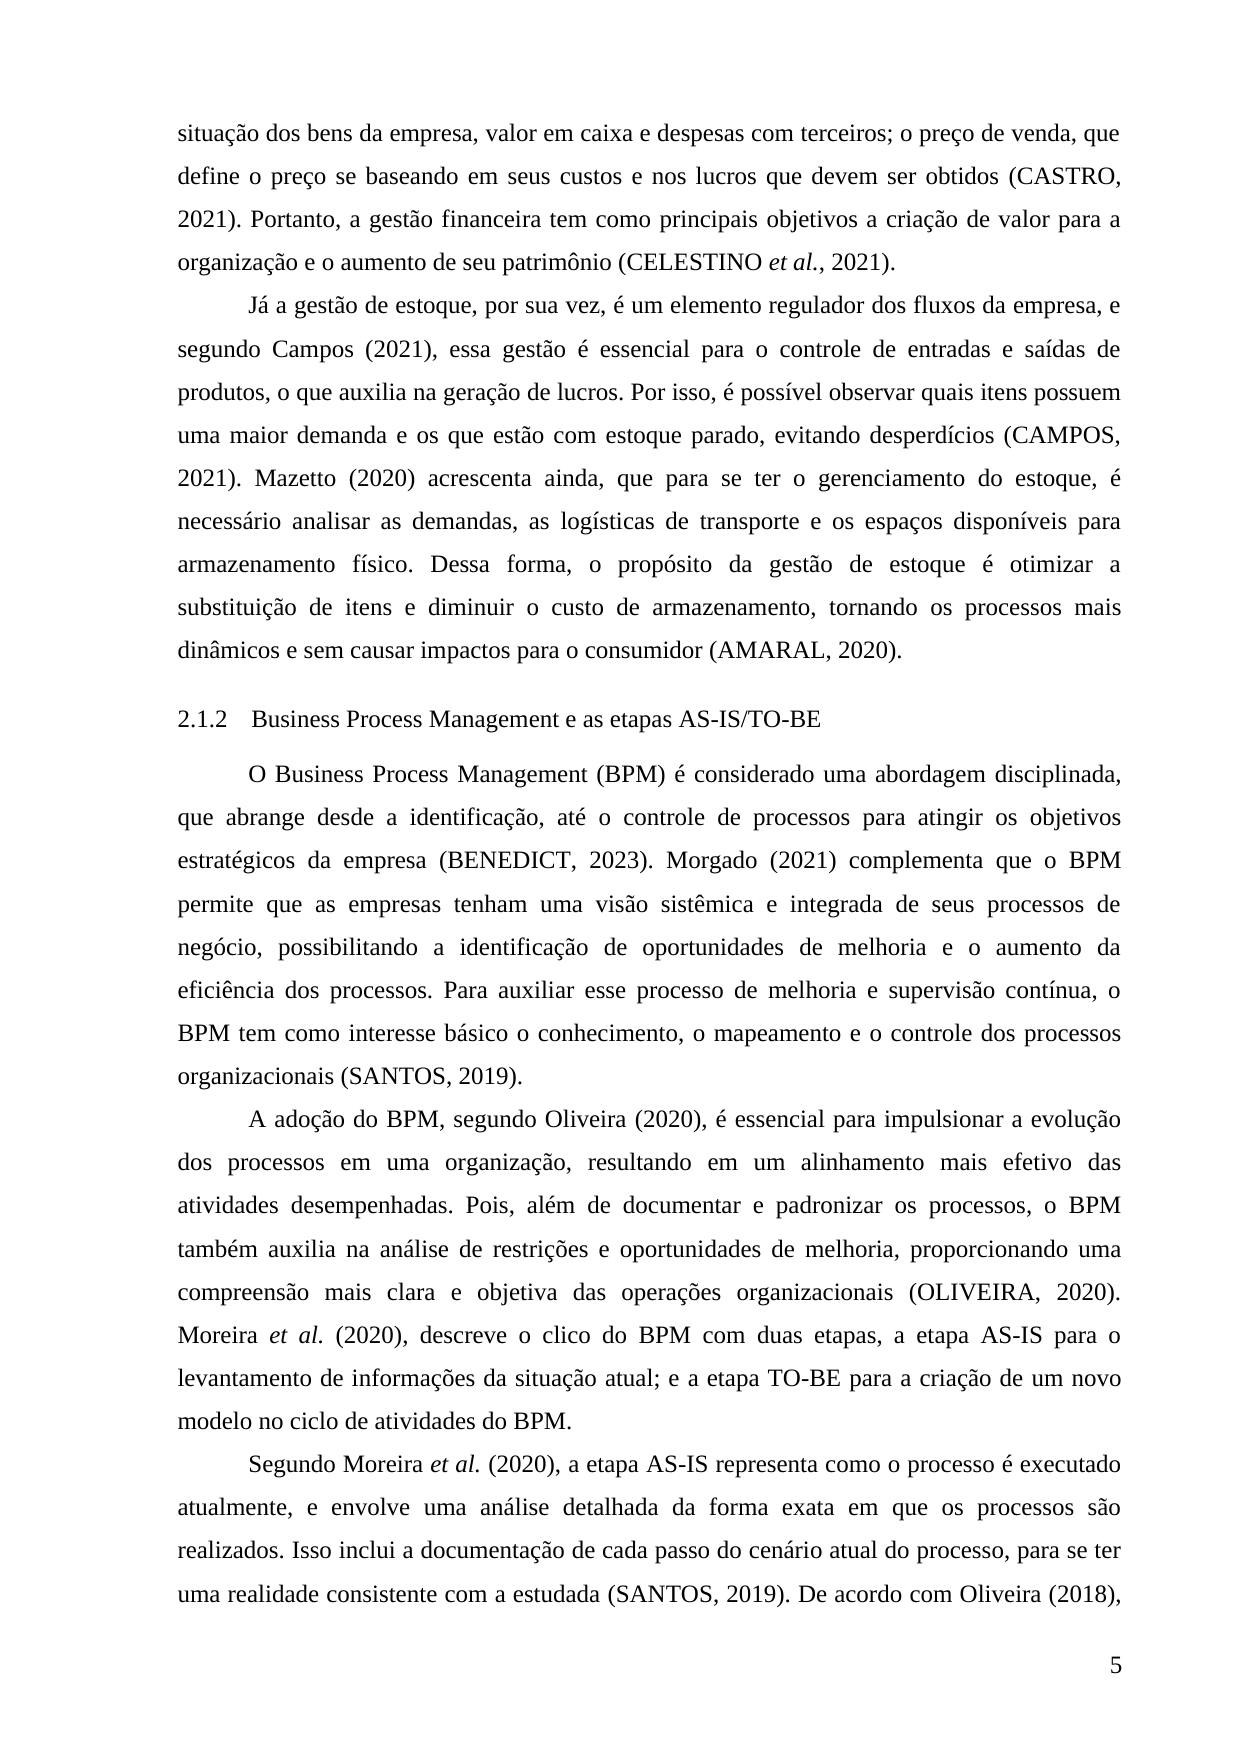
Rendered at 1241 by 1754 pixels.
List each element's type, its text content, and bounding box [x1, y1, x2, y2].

subtitle Business Process Management e as etapas AS-IS/TO-BE [177, 704, 1122, 732]
text A adoção do BPM, segundo Oliveira (2020), é essencial para impulsionar a evolução dos processos em uma organização, resultando em um alinhamento mais efetivo das atividades desempenhadas. Pois, além de documentar e padronizar os processos, o BPM também auxilia na análise de restrições e oportunidades de melhoria, proporcionando uma compreensão mais clara e objetiva das operações organizacionais (OLIVEIRA, 2020). Moreira et al. (2020), descreve o clico do BPM com duas etapas, a etapa AS-IS para o levantamento de informações da situação atual; e a etapa TO-BE para a criação de um novo modelo no ciclo de atividades do BPM. [177, 1104, 1122, 1435]
text Já a gestão de estoque, por sua vez, é um elemento regulador dos fluxos da empresa, e segundo Campos (2021), essa gestão é essencial para o controle de entradas e saídas de produtos, o que auxilia na geração de lucros. Por isso, é possível observar quais itens possuem uma maior demanda e os que estão com estoque parado, evitando desperdícios (CAMPOS, 2021). Mazetto (2020) acrescenta ainda, que para se ter o gerenciamento do estoque, é necessário analisar as demandas, as logísticas de transporte e os espaços disponíveis para armazenamento físico. Dessa forma, o propósito da gestão de estoque é otimizar a substituição de itens e diminuir o custo de armazenamento, tornando os processos mais dinâmicos e sem causar impactos para o consumidor (AMARAL, 2020). [177, 291, 1122, 664]
text O Business Process Management (BPM) é considerado uma abordagem disciplinada, que abrange desde a identificação, até o controle de processos para atingir os objetivos estratégicos da empresa (BENEDICT, 2023). Morgado (2021) complementa que o BPM permite que as empresas tenham uma visão sistêmica e integrada de seus processos de negócio, possibilitando a identificação de oportunidades de melhoria e o aumento da eficiência dos processos. Para auxiliar esse processo de melhoria e supervisão contínua, o BPM tem como interesse básico o conhecimento, o mapeamento e o controle dos processos organizacionais (SANTOS, 2019). [177, 759, 1122, 1090]
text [177, 118, 1122, 276]
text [177, 1449, 1122, 1607]
